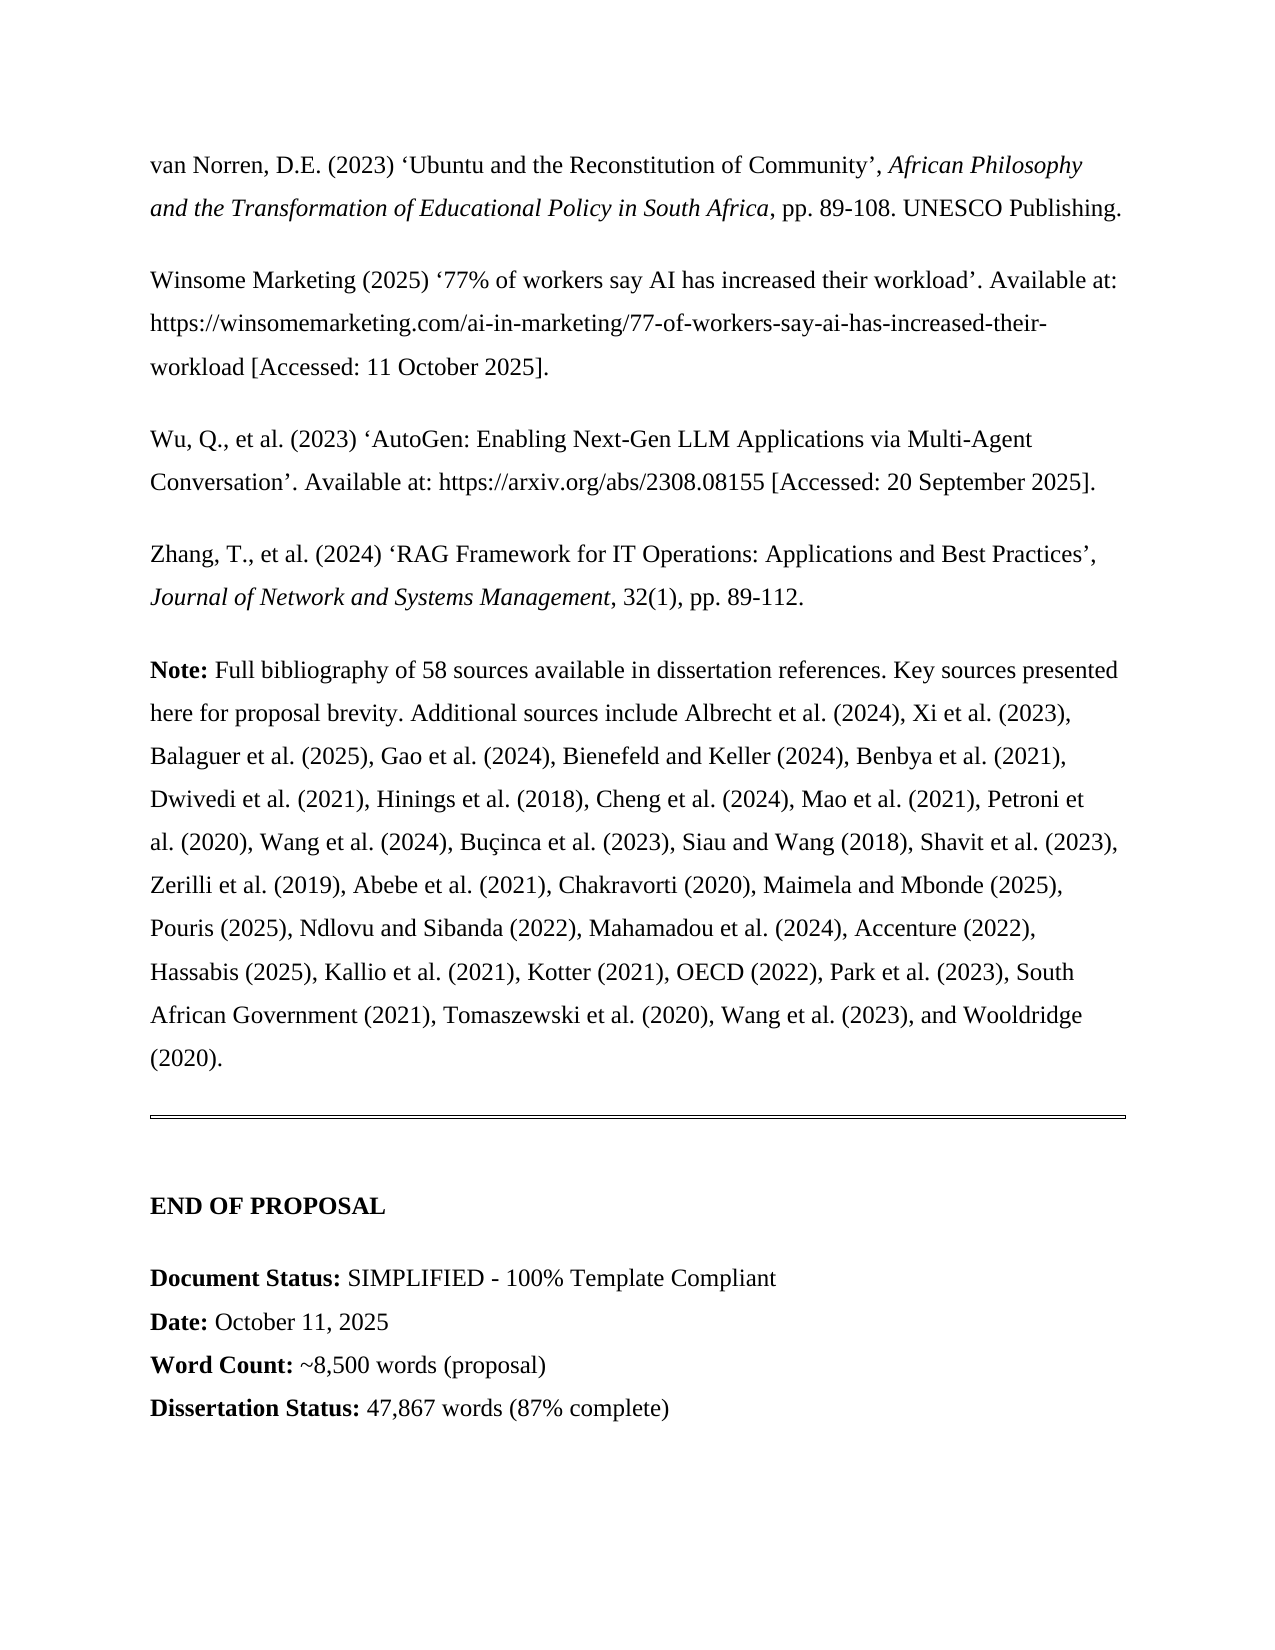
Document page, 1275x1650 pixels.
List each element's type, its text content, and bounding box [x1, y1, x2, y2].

text van Norren, D.E. (2023) ‘Ubuntu and the Reconstitution of Community’, African Philosophy and the Transformation of Educational Policy in South Africa, pp. 89-108. UNESCO Publishing. [150, 150, 1125, 222]
text Note: Full bibliography of 58 sources available in dissertation references. Key sources presented here for proposal brevity. Additional sources include Albrecht et al. (2024), Xi et al. (2023), Balaguer et al. (2025), Gao et al. (2024), Bienefeld and Keller (2024), Benbya et al. (2021), Dwivedi et al. (2021), Hinings et al. (2018), Cheng et al. (2024), Mao et al. (2021), Petroni et al. (2020), Wang et al. (2024), Buçinca et al. (2023), Siau and Wang (2018), Shavit et al. (2023), Zerilli et al. (2019), Abebe et al. (2021), Chakravorti (2020), Maimela and Mbonde (2025), Pouris (2025), Ndlovu and Sibanda (2022), Mahamadou et al. (2024), Accenture (2022), Hassabis (2025), Kallio et al. (2021), Kotter (2021), OECD (2022), Park et al. (2023), South African Government (2021), Tomaszewski et al. (2020), Wang et al. (2023), and Wooldridge (2020). [150, 655, 1125, 1072]
text Wu, Q., et al. (2023) ‘AutoGen: Enabling Next-Gen LLM Applications via Multi-Agent Conversation’. Available at: https://arxiv.org/abs/2308.08155 [Accessed: 20 September 2025]. [150, 424, 1125, 496]
text Winsome Marketing (2025) ‘77% of workers say AI has increased their workload’. Available at: https://winsomemarketing.com/ai-in-marketing/77-of-workers-say-ai-has-increased-their-workload [Accessed: 11 October 2025]. [150, 265, 1125, 380]
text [150, 1263, 1125, 1422]
text Zhang, T., et al. (2024) ‘RAG Framework for IT Operations: Applications and Best Practices’, Journal of Network and Systems Management, 32(1), pp. 89-112. [150, 539, 1125, 611]
text END OF PROPOSAL [150, 1191, 1125, 1220]
